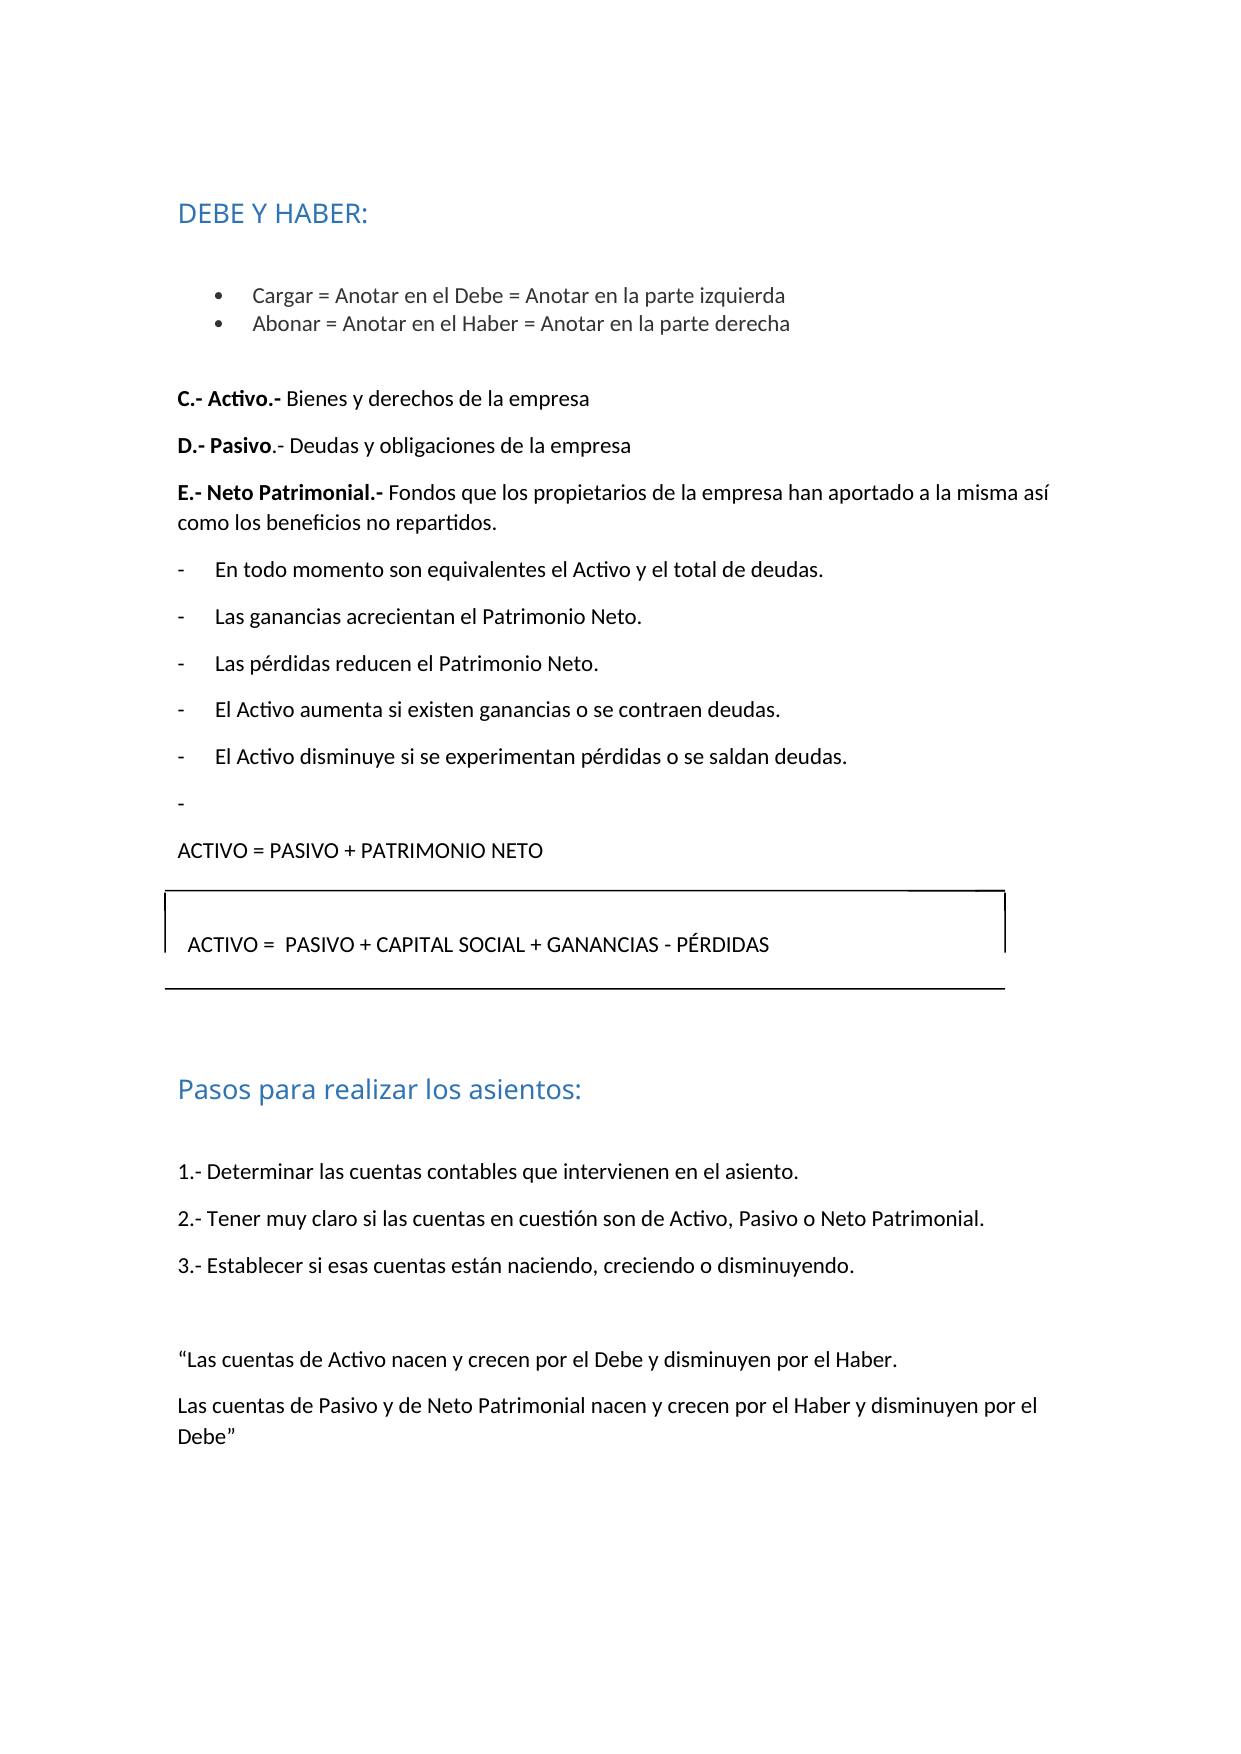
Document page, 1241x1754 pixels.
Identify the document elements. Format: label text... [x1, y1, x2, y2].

text D.- Pasivo.- Deudas y obligaciones de la empresa [177, 431, 1063, 459]
list El Activo aumenta si existen ganancias o se contraen deudas. [177, 696, 1063, 723]
list El Activo disminuye si se experimentan pérdidas o se saldan deudas. [177, 742, 1063, 770]
text Las cuentas de Pasivo y de Neto Patrimonial nacen y crecen por el Haber y disminuyen por el Debe” [177, 1392, 1063, 1450]
list Las pérdidas reducen el Patrimonio Neto. [177, 649, 1063, 677]
text 3.- Establecer si esas cuentas están naciendo, creciendo o disminuyendo. [177, 1251, 1063, 1279]
text E.- Neto Patrimonial.- Fondos que los propietarios de la empresa han aportado a la misma así como los beneficios no repartidos. [177, 478, 1063, 536]
list Las ganancias acrecientan el Patrimonio Neto. [177, 602, 1063, 630]
text ACTIVO = PASIVO + CAPITAL SOCIAL + GANANCIAS - PÉRDIDAS [177, 930, 1063, 958]
subtitle Pasos para realizar los asientos: [177, 1071, 1063, 1107]
subtitle DEBE Y HABER: [177, 194, 1063, 231]
text 2.- Tener muy claro si las cuentas en cuestión son de Activo, Pasivo o Neto Patrimonial. [177, 1204, 1063, 1232]
text “Las cuentas de Activo nacen y crecen por el Debe y disminuyen por el Haber. [177, 1345, 1063, 1373]
list Cargar = Anotar en el Debe = Anotar en la parte izquierda [215, 281, 1063, 309]
list Abonar = Anotar en el Haber = Anotar en la parte derecha [215, 309, 1063, 337]
list En todo momento son equivalentes el Activo y el total de deudas. [177, 555, 1063, 583]
text 1.- Determinar las cuentas contables que intervienen en el asiento. [177, 1157, 1063, 1185]
text ACTIVO = PASIVO + PATRIMONIO NETO [177, 836, 1063, 864]
text C.- Activo.- Bienes y derechos de la empresa [177, 384, 1063, 412]
